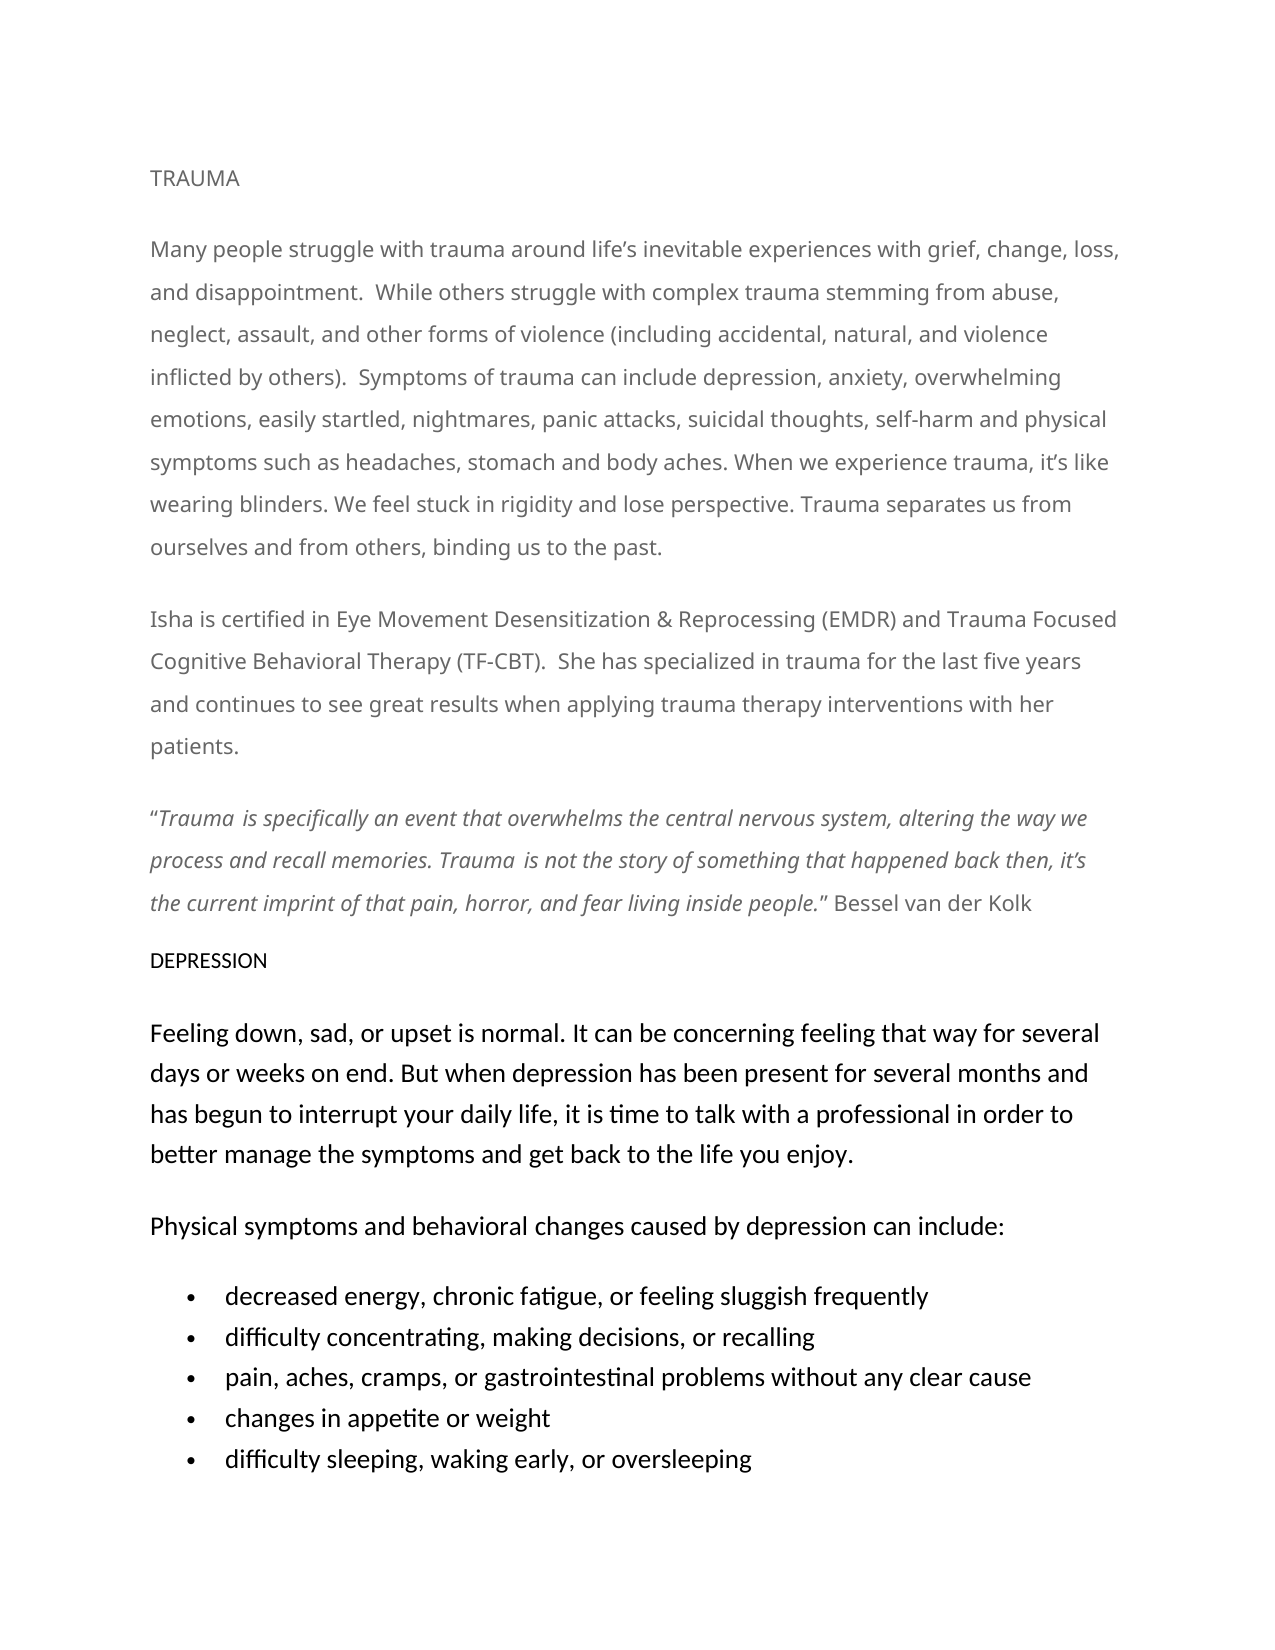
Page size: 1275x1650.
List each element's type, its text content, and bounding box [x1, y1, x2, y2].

text Isha is certified in Eye Movement Desensitization & Reprocessing (EMDR) and Trauma Focused Cognitive Behavioral Therapy (TF-CBT). She has specialized in trauma for the last five years and continues to see great results when applying trauma therapy interventions with her patients. [150, 591, 1125, 761]
list difficulty sleeping, waking early, or oversleeping [187, 1434, 1125, 1475]
list changes in appetite or weight [187, 1393, 1125, 1434]
text Physical symptoms and behavioral changes caused by depression can include: [150, 1202, 1125, 1242]
text TRAUMA [150, 150, 1125, 192]
text Feeling down, sad, or upset is normal. It can be concerning feeling that way for several days or weeks on end. But when depression has been present for several months and has begun to interrupt your daily life, it is time to talk with a professional in order to better manage the symptoms and get back to the life you enjoy. [150, 1008, 1125, 1171]
text DEPRESSION [150, 947, 1125, 975]
text “Trauma is specifically an event that overwhelms the central nervous system, altering the way we process and recall memories. Trauma is not the story of something that happened back then, it’s the current imprint of that pain, horror, and fear living inside people.” Bessel van der Kolk [150, 790, 1125, 917]
list difficulty concentrating, making decisions, or recalling [187, 1312, 1125, 1353]
text Many people struggle with trauma around life’s inevitable experiences with grief, change, loss, and disappointment. While others struggle with complex trauma stemming from abuse, neglect, assault, and other forms of violence (including accidental, natural, and violence inflicted by others). Symptoms of trauma can include depression, anxiety, overwhelming emotions, easily startled, nightmares, panic attacks, suicidal thoughts, self-harm and physical symptoms such as headaches, stomach and body aches. When we experience trauma, it’s like wearing blinders. We feel stuck in rigidity and lose perspective. Trauma separates us from ourselves and from others, binding us to the past. [150, 222, 1125, 562]
list decreased energy, chronic fatigue, or feeling sluggish frequently [187, 1272, 1125, 1312]
list pain, aches, cramps, or gastrointestinal problems without any clear cause [187, 1353, 1125, 1393]
